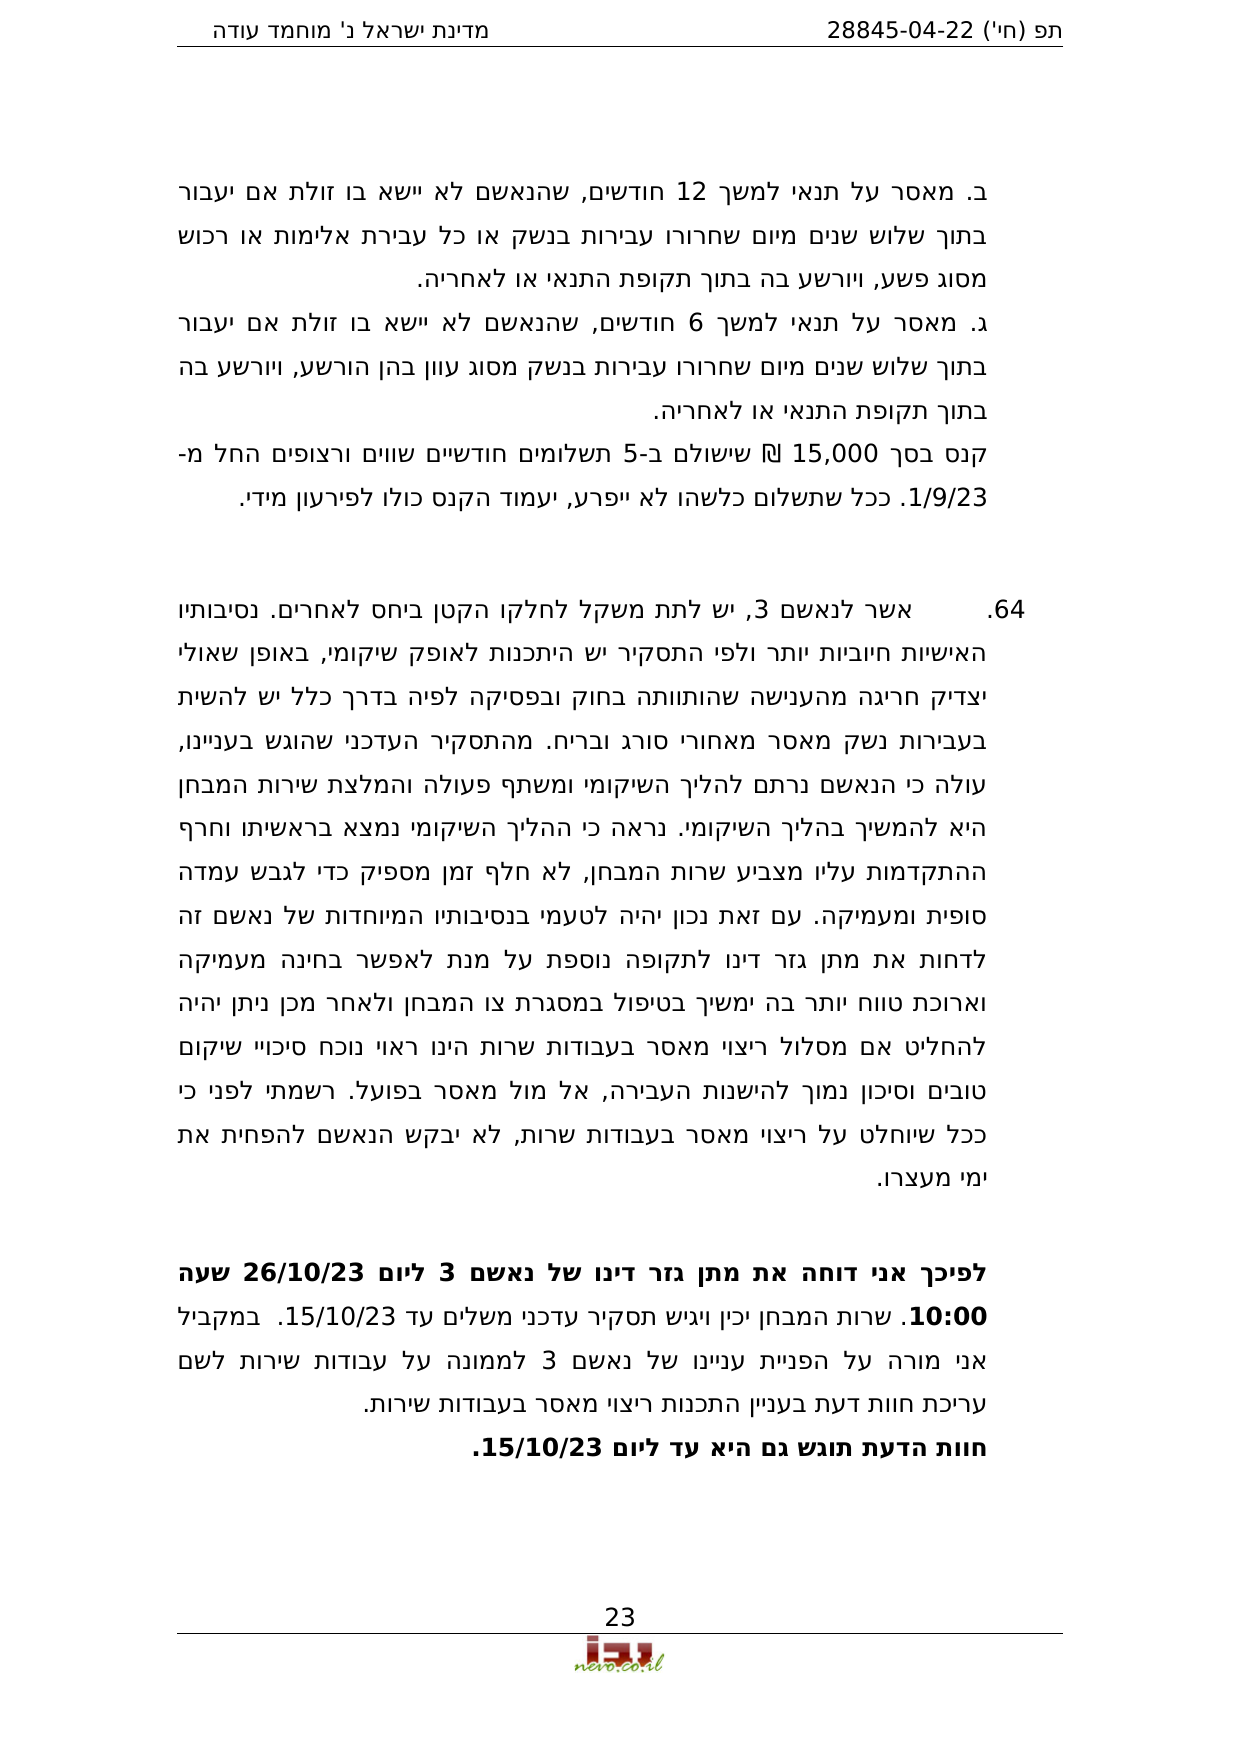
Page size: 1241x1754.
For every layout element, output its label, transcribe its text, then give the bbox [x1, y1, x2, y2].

list לפיכך אני דוחה את מתן גזר דינו של נאשם 3 ליום 26/10/23 שעה 10:00. שרות המבחן יכין ויגיש תסקיר עדכני משלים עד 15/10/23. במקביל אני מורה על הפניית עניינו של נאשם 3 לממונה על עבודות שירות לשם עריכת חוות דעת בעניין התכנות ריצוי מאסר בעבודות שירות. [177, 1258, 988, 1419]
list ב. מאסר על תנאי למשך 12 חודשים, שהנאשם לא יישא בו זולת אם יעבור בתוך שלוש שנים מיום שחרורו עבירות בנשק או כל עבירת אלימות או רכוש מסוג פשע, ויורשע בה בתוך תקופת התנאי או לאחריה. [177, 177, 988, 294]
list ג. מאסר על תנאי למשך 6 חודשים, שהנאשם לא יישא בו זולת אם יעבור בתוך שלוש שנים מיום שחרורו עבירות בנשק מסוג עוון בהן הורשע, ויורשע בה בתוך תקופת התנאי או לאחריה. [177, 308, 988, 425]
picture [574, 1635, 666, 1673]
list אשר לנאשם 3, יש לתת משקל לחלקו הקטן ביחס לאחרים. נסיבותיו האישיות חיוביות יותר ולפי התסקיר יש היתכנות לאופק שיקומי, באופן שאולי יצדיק חריגה מהענישה שהותוותה בחוק ובפסיקה לפיה בדרך כלל יש להשית בעבירות נשק מאסר מאחורי סורג ובריח. מהתסקיר העדכני שהוגש בעניינו, עולה כי הנאשם נרתם להליך השיקומי ומשתף פעולה והמלצת שירות המבחן היא להמשיך בהליך השיקומי. נראה כי ההליך השיקומי נמצא בראשיתו וחרף ההתקדמות עליו מצביע שרות המבחן, לא חלף זמן מספיק כדי לגבש עמדה סופית ומעמיקה. עם זאת נכון יהיה לטעמי בנסיבותיו המיוחדות של נאשם זה לדחות את מתן גזר דינו לתקופה נוספת על מנת לאפשר בחינה מעמיקה וארוכת טווח יותר בה ימשיך בטיפול במסגרת צו המבחן ולאחר מכן ניתן יהיה להחליט אם מסלול ריצוי מאסר בעבודות שרות הינו ראוי נוכח סיכויי שיקום טובים וסיכון נמוך להישנות העבירה, אל מול מאסר בפועל. רשמתי לפני כי ככל שיוחלט על ריצוי מאסר בעבודות שרות, לא יבקש הנאשם להפחית את ימי מעצרו. [177, 595, 1026, 1193]
list קנס בסך 15,000 ₪ שישולם ב-5 תשלומים חודשיים שווים ורצופים החל מ-1/9/23. ככל שתשלום כלשהו לא ייפרע, יעמוד הקנס כולו לפירעון מידי. [177, 440, 988, 513]
list חוות הדעת תוגש גם היא עד ליום 15/10/23. [177, 1433, 988, 1463]
